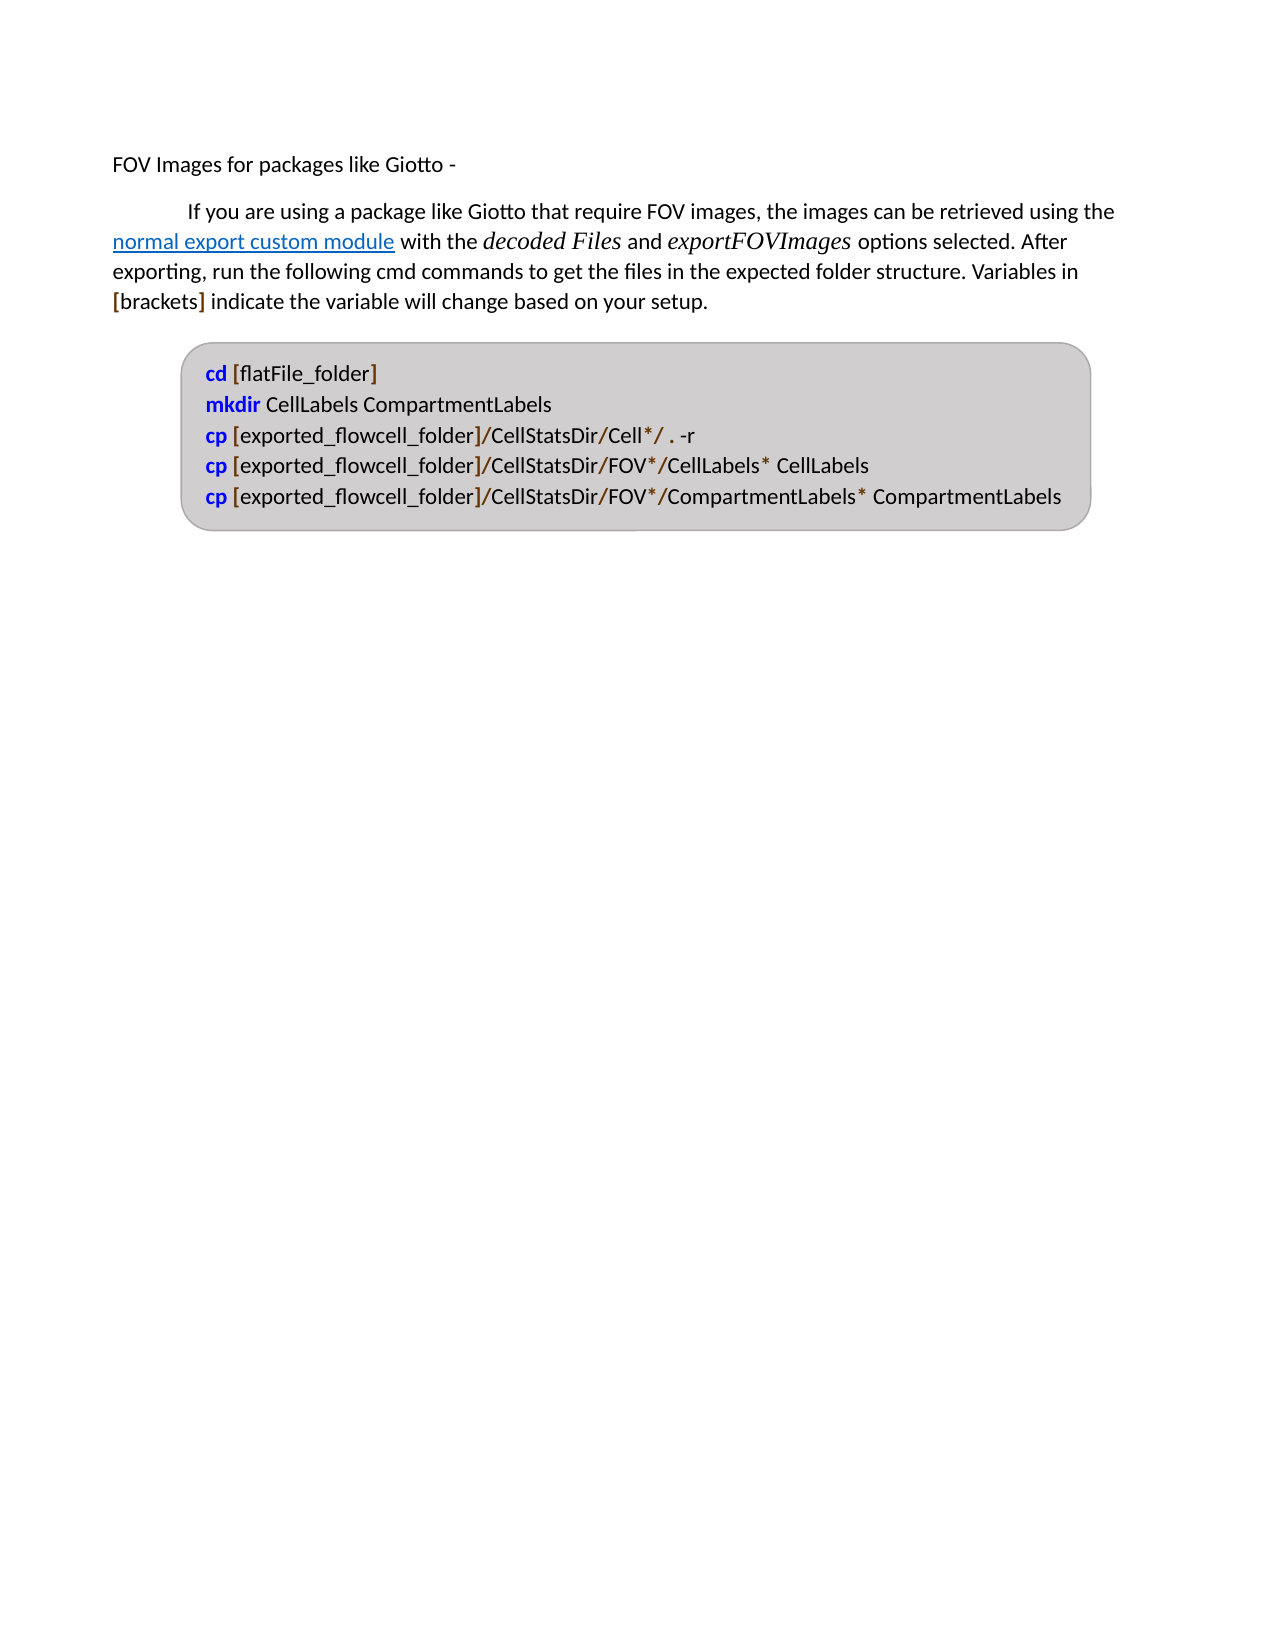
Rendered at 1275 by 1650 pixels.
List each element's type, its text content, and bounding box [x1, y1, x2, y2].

text FOV Images for packages like Giotto - [112, 150, 1162, 178]
text If you are using a package like Giotto that require FOV images, the images can be retrieved using the normal export custom module with the and options selected. After exporting, run the following cmd commands to get the files in the expected folder structure. Variables in [brackets] indicate the variable will change based on your setup. [112, 197, 1162, 316]
